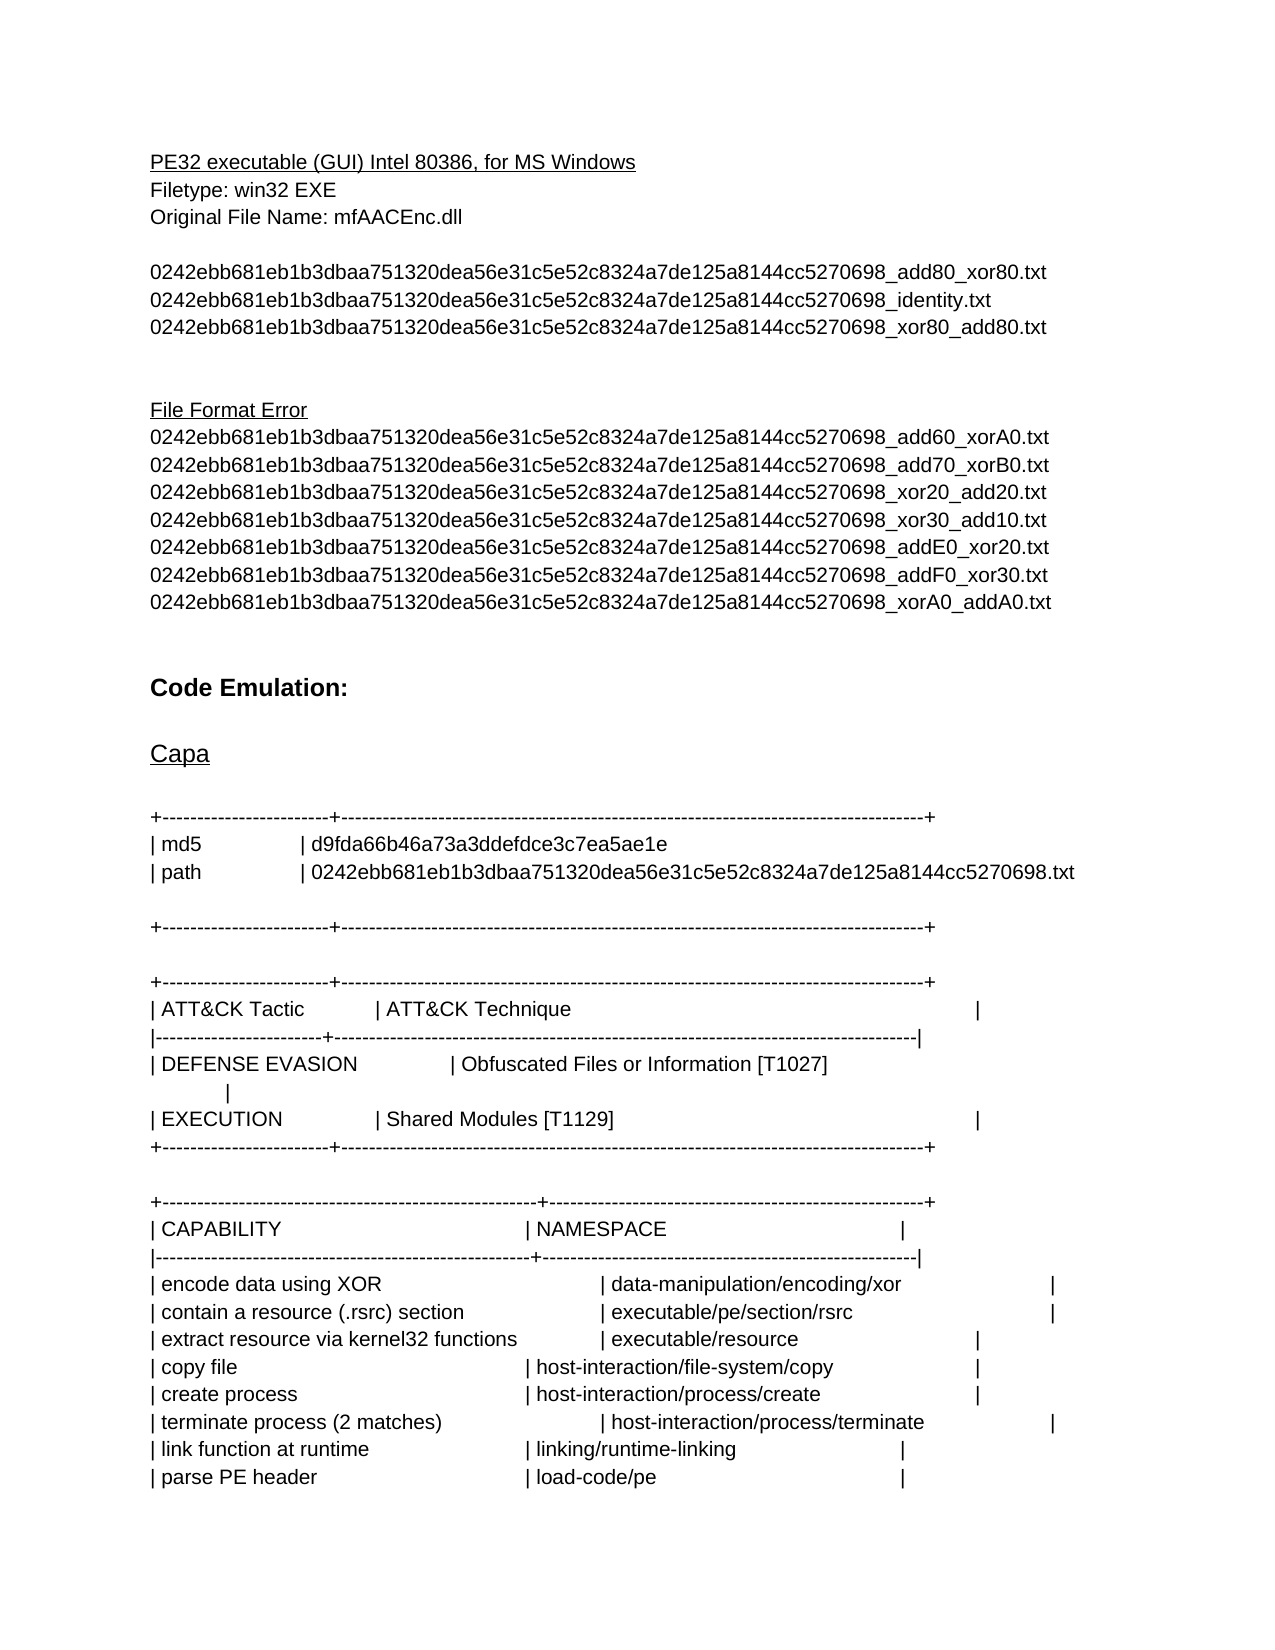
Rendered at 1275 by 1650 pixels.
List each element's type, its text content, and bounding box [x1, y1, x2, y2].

text +------------------------+------------------------------------------------------------------------------------+ [150, 914, 1125, 938]
text |------------------------+------------------------------------------------------------------------------------| [150, 1024, 1125, 1048]
text | extract resource via kernel32 functions | executable/resource | [150, 1327, 1125, 1351]
text Capa [150, 738, 1125, 767]
text 0242ebb681eb1b3dbaa751320dea56e31c5e52c8324a7de125a8144cc5270698_add70_xorB0.txt [150, 452, 1125, 476]
text 0242ebb681eb1b3dbaa751320dea56e31c5e52c8324a7de125a8144cc5270698_xor20_add20.txt [150, 480, 1125, 504]
text File Format Error [150, 397, 1125, 421]
text | md5 | d9fda66b46a73a3ddefdce3c7ea5ae1e [150, 832, 1125, 856]
text | copy file | host-interaction/file-system/copy | [150, 1354, 1125, 1378]
text 0242ebb681eb1b3dbaa751320dea56e31c5e52c8324a7de125a8144cc5270698_xorA0_addA0.txt [150, 590, 1125, 614]
text | encode data using XOR | data-manipulation/encoding/xor | [150, 1272, 1125, 1296]
text | terminate process (2 matches) | host-interaction/process/terminate | [150, 1409, 1125, 1433]
text +------------------------+------------------------------------------------------------------------------------+ [150, 969, 1125, 993]
text | CAPABILITY | NAMESPACE | [150, 1217, 1125, 1241]
text Filetype: win32 EXE [150, 177, 1125, 201]
text Code Emulation: [150, 672, 1125, 701]
text | create process | host-interaction/process/create | [150, 1382, 1125, 1406]
text +------------------------------------------------------+------------------------------------------------------+ [150, 1189, 1125, 1213]
text | parse PE header | load-code/pe | [150, 1464, 1125, 1488]
text +------------------------+------------------------------------------------------------------------------------+ [150, 804, 1125, 828]
text | ATT&CK Tactic | ATT&CK Technique | [150, 997, 1125, 1021]
text PE32 executable (GUI) Intel 80386, for MS Windows [150, 150, 1125, 174]
text 0242ebb681eb1b3dbaa751320dea56e31c5e52c8324a7de125a8144cc5270698_identity.txt [150, 287, 1125, 311]
text 0242ebb681eb1b3dbaa751320dea56e31c5e52c8324a7de125a8144cc5270698_add60_xorA0.txt [150, 425, 1125, 449]
text | EXECUTION | Shared Modules [T1129] | [150, 1107, 1125, 1131]
text 0242ebb681eb1b3dbaa751320dea56e31c5e52c8324a7de125a8144cc5270698_xor30_add10.txt [150, 507, 1125, 531]
text 0242ebb681eb1b3dbaa751320dea56e31c5e52c8324a7de125a8144cc5270698_xor80_add80.txt [150, 315, 1125, 339]
text |------------------------------------------------------+------------------------------------------------------| [150, 1244, 1125, 1268]
text Original File Name: mfAACEnc.dll [150, 205, 1125, 229]
text 0242ebb681eb1b3dbaa751320dea56e31c5e52c8324a7de125a8144cc5270698_addF0_xor30.txt [150, 562, 1125, 586]
text | DEFENSE EVASION | Obfuscated Files or Information [T1027] | [150, 1052, 1125, 1103]
text 0242ebb681eb1b3dbaa751320dea56e31c5e52c8324a7de125a8144cc5270698_addE0_xor20.txt [150, 535, 1125, 559]
text | link function at runtime | linking/runtime-linking | [150, 1437, 1125, 1461]
text 0242ebb681eb1b3dbaa751320dea56e31c5e52c8324a7de125a8144cc5270698_add80_xor80.txt [150, 260, 1125, 284]
text | path | 0242ebb681eb1b3dbaa751320dea56e31c5e52c8324a7de125a8144cc5270698.txt [150, 859, 1125, 911]
text +------------------------+------------------------------------------------------------------------------------+ [150, 1134, 1125, 1158]
text | contain a resource (.rsrc) section | executable/pe/section/rsrc | [150, 1299, 1125, 1323]
